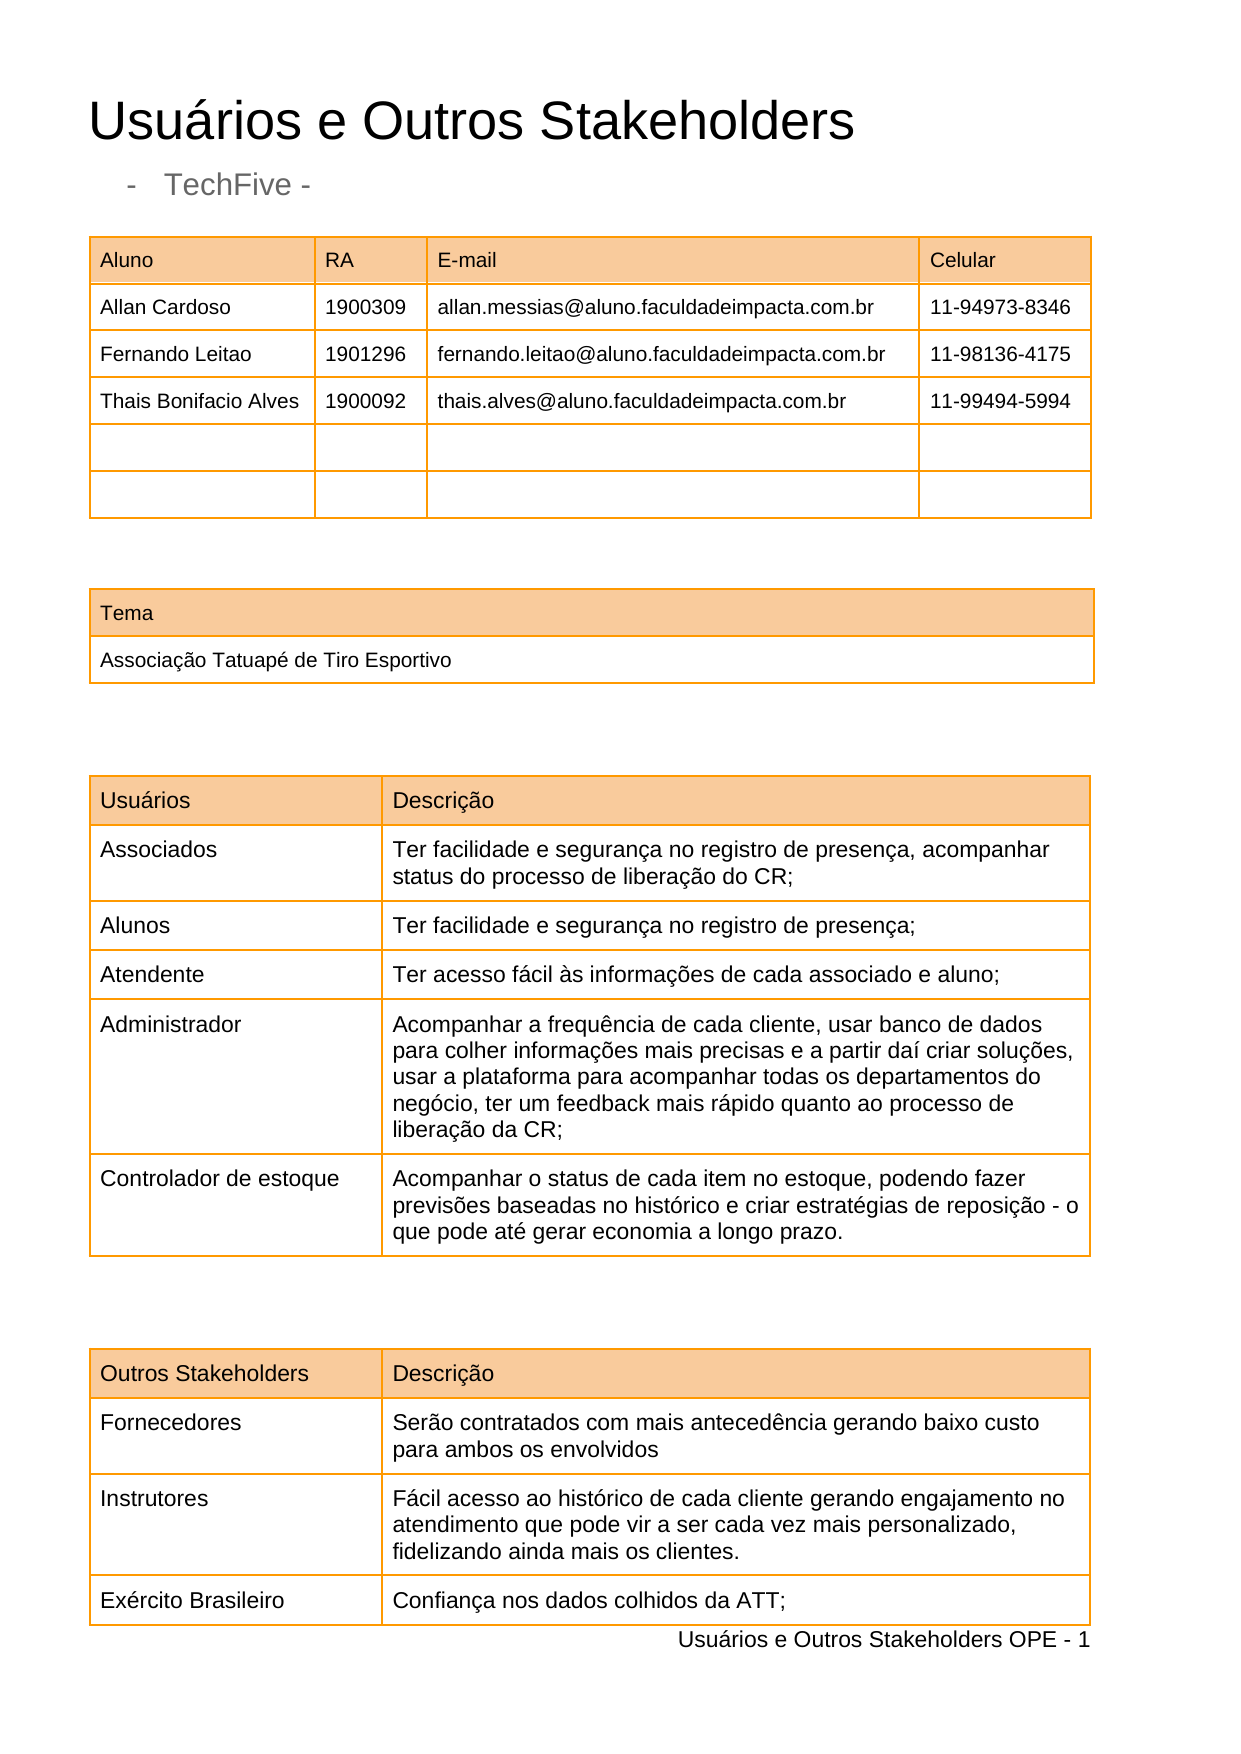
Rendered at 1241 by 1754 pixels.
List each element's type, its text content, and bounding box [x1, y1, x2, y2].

table_header Aluno [91, 238, 314, 282]
table_cell allan.messias@aluno.faculdadeimpacta.com.br [428, 285, 918, 329]
table_cell Ter facilidade e segurança no registro de presença, acompanhar status do processo de liberação do CR; [383, 826, 1089, 899]
table_cell 11-99494-5994 [920, 378, 1090, 423]
table_cell [920, 472, 1090, 517]
table_header Outros Stakeholders [91, 1350, 381, 1397]
table_cell 1900092 [316, 378, 426, 423]
table_cell thais.alves@aluno.faculdadeimpacta.com.br [428, 378, 918, 423]
table_cell 1900309 [316, 285, 426, 329]
table_cell Allan Cardoso [91, 285, 314, 329]
title Usuários e Outros Stakeholders [88, 88, 1090, 151]
table_cell [428, 425, 918, 470]
table_cell [316, 472, 426, 517]
table_cell Administrador [91, 1000, 381, 1153]
table_cell [91, 472, 314, 517]
table_cell Acompanhar o status de cada item no estoque, podendo fazer previsões baseadas no histórico e criar estratégias de reposição - o que pode até gerar economia a longo prazo. [383, 1155, 1089, 1255]
table_cell Acompanhar a frequência de cada cliente, usar banco de dados para colher informações mais precisas e a partir daí criar soluções, usar a plataforma para acompanhar todas os departamentos do negócio, ter um feedback mais rápido quanto ao processo de liberação da CR; [383, 1000, 1089, 1153]
table_cell Ter acesso fácil às informações de cada associado e aluno; [383, 951, 1089, 998]
table_cell Confiança nos dados colhidos da ATT; [383, 1576, 1089, 1624]
table_cell [428, 472, 918, 517]
table_cell 11-98136-4175 [920, 331, 1090, 376]
table_cell Atendente [91, 951, 381, 998]
table_cell Associados [91, 826, 381, 899]
table_header Tema [91, 590, 1093, 635]
table_cell Fernando Leitao [91, 331, 314, 376]
table_cell Ter facilidade e segurança no registro de presença; [383, 902, 1089, 949]
table_cell Instrutores [91, 1475, 381, 1574]
table_cell [920, 425, 1090, 470]
table_cell [316, 425, 426, 470]
table_header Celular [920, 238, 1090, 282]
subtitle TechFive - [126, 166, 1090, 202]
table_header RA [316, 238, 426, 282]
table_cell Serão contratados com mais antecedência gerando baixo custo para ambos os envolvidos [383, 1399, 1089, 1472]
table_cell 1901296 [316, 331, 426, 376]
table_header Usuários [91, 777, 381, 824]
table_header E-mail [428, 238, 918, 282]
table_cell [91, 425, 314, 470]
table_cell Fornecedores [91, 1399, 381, 1472]
table_cell Fácil acesso ao histórico de cada cliente gerando engajamento no atendimento que pode vir a ser cada vez mais personalizado, fidelizando ainda mais os clientes. [383, 1475, 1089, 1574]
table_header Descrição [383, 777, 1089, 824]
table_header Descrição [383, 1350, 1089, 1397]
table_cell Alunos [91, 902, 381, 949]
table_cell fernando.leitao@aluno.faculdadeimpacta.com.br [428, 331, 918, 376]
table_cell Controlador de estoque [91, 1155, 381, 1255]
table_cell Exército Brasileiro [91, 1576, 381, 1624]
table_cell Thais Bonifacio Alves [91, 378, 314, 423]
table_cell Associação Tatuapé de Tiro Esportivo [91, 637, 1093, 682]
table_cell 11-94973-8346 [920, 285, 1090, 329]
